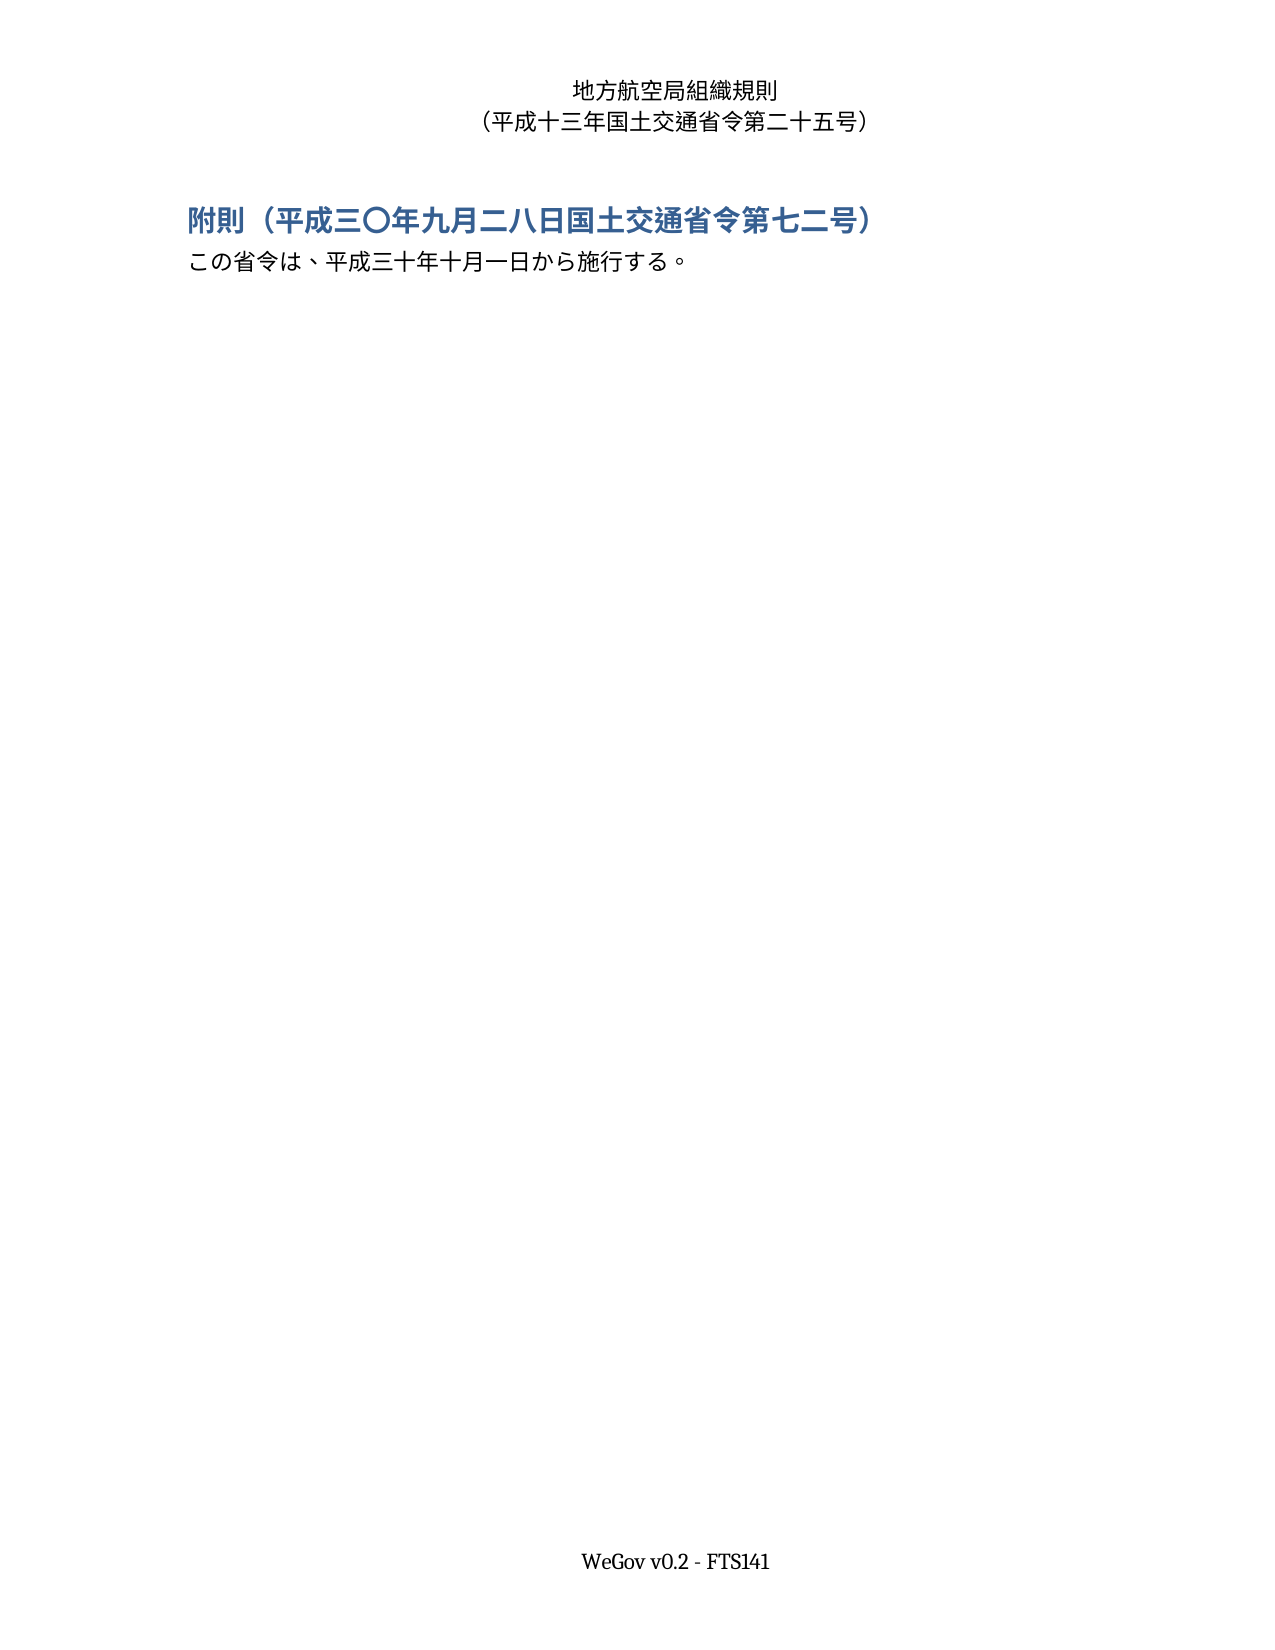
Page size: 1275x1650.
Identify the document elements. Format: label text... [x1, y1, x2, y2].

subtitle 附則（平成三〇年九月二八日国土交通省令第七二号） [187, 200, 1087, 240]
text この省令は、平成三十年十月一日から施行する。 [187, 246, 1087, 277]
